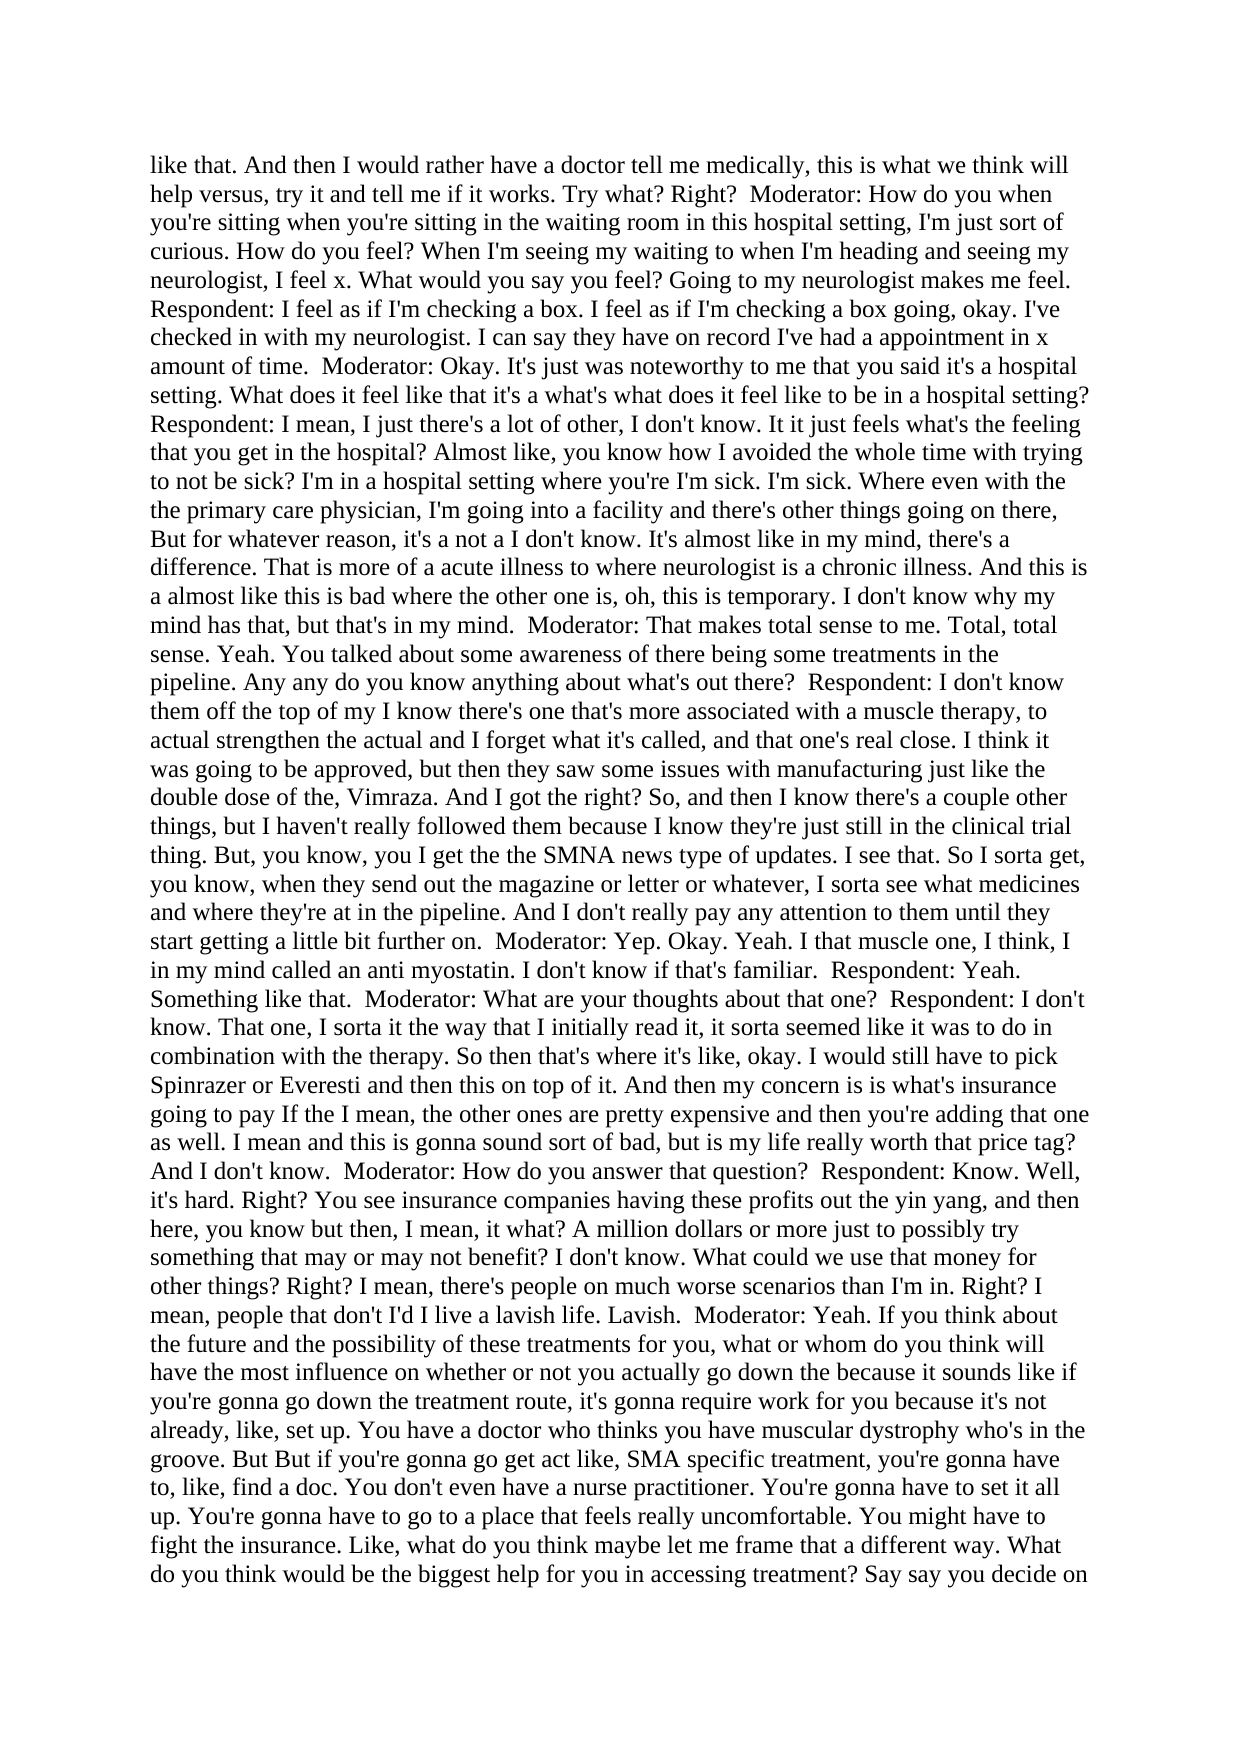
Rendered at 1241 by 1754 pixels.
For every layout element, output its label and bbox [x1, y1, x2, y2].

text [150, 150, 1090, 1587]
